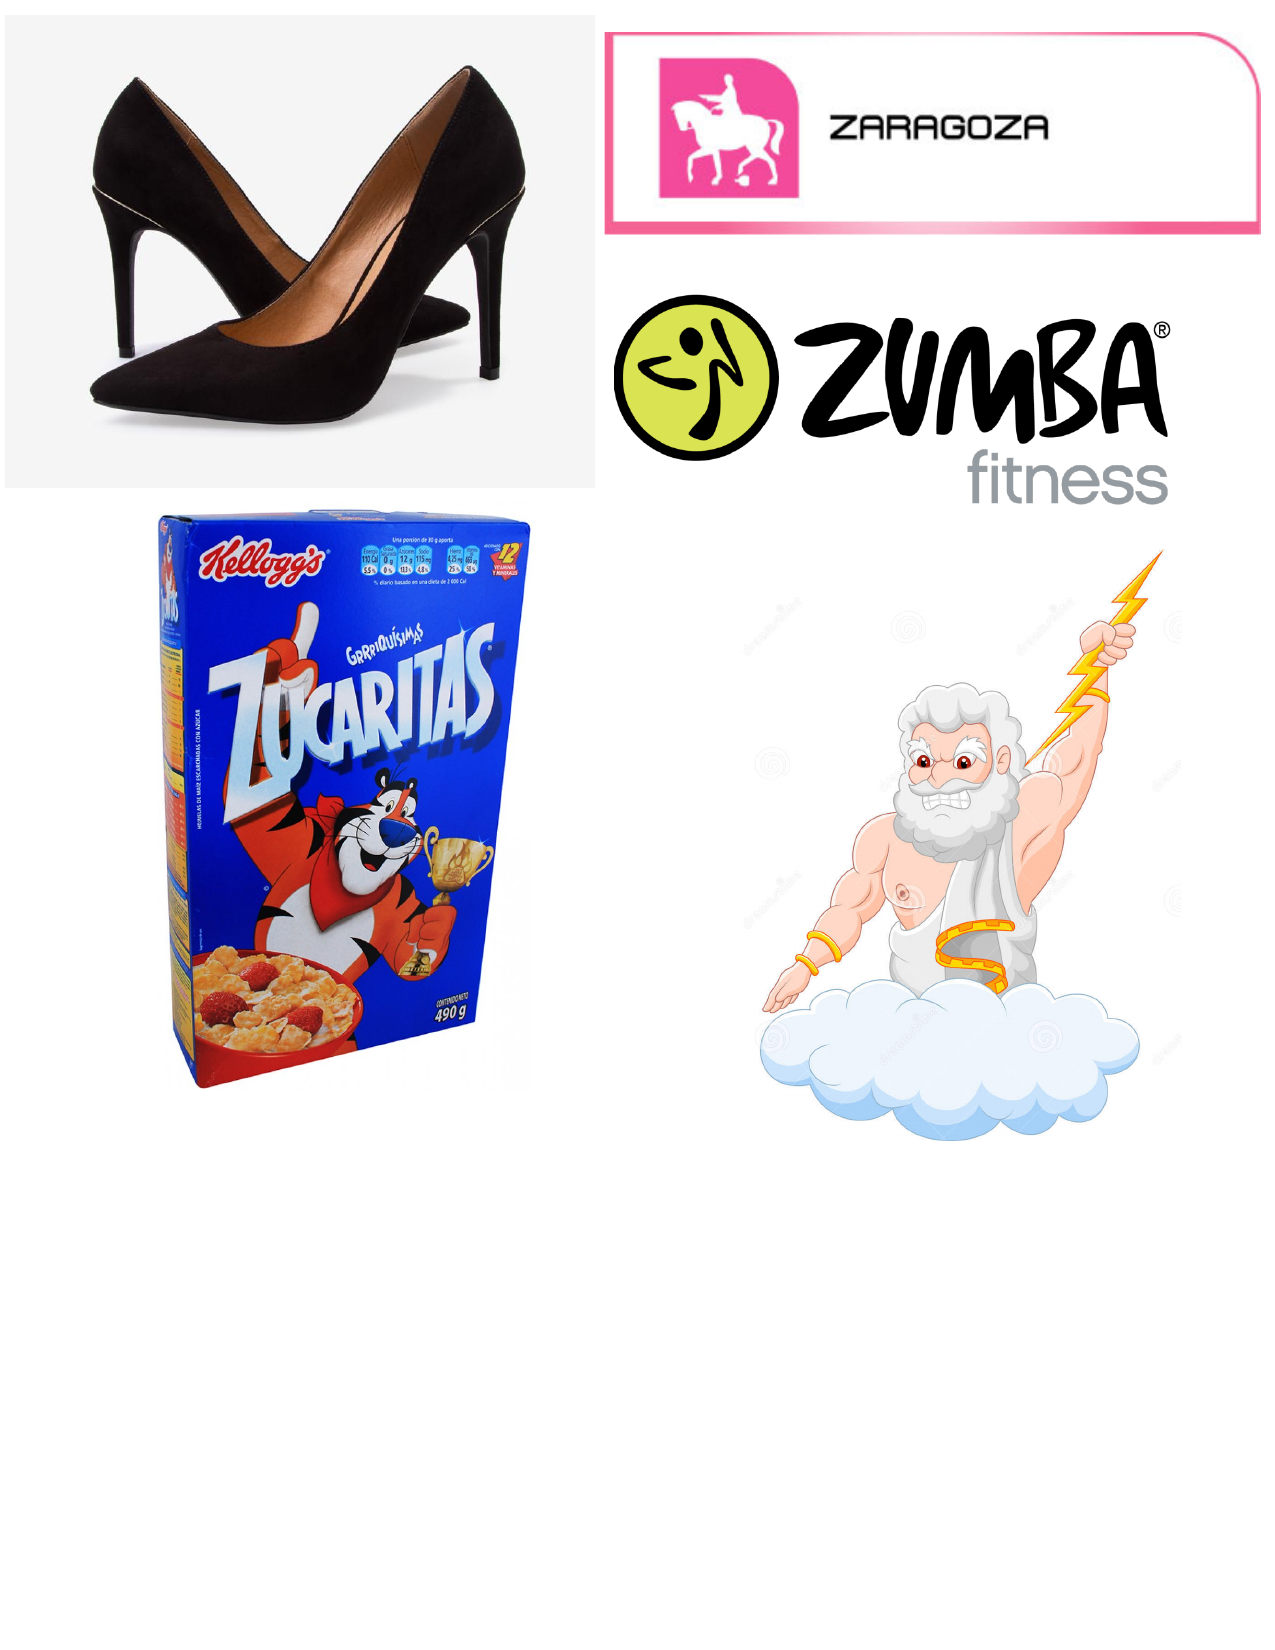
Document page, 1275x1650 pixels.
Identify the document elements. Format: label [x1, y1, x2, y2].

picture [4, 15, 595, 488]
picture [47, 258, 1204, 1092]
picture [704, 549, 1182, 1141]
picture [604, 32, 1261, 235]
